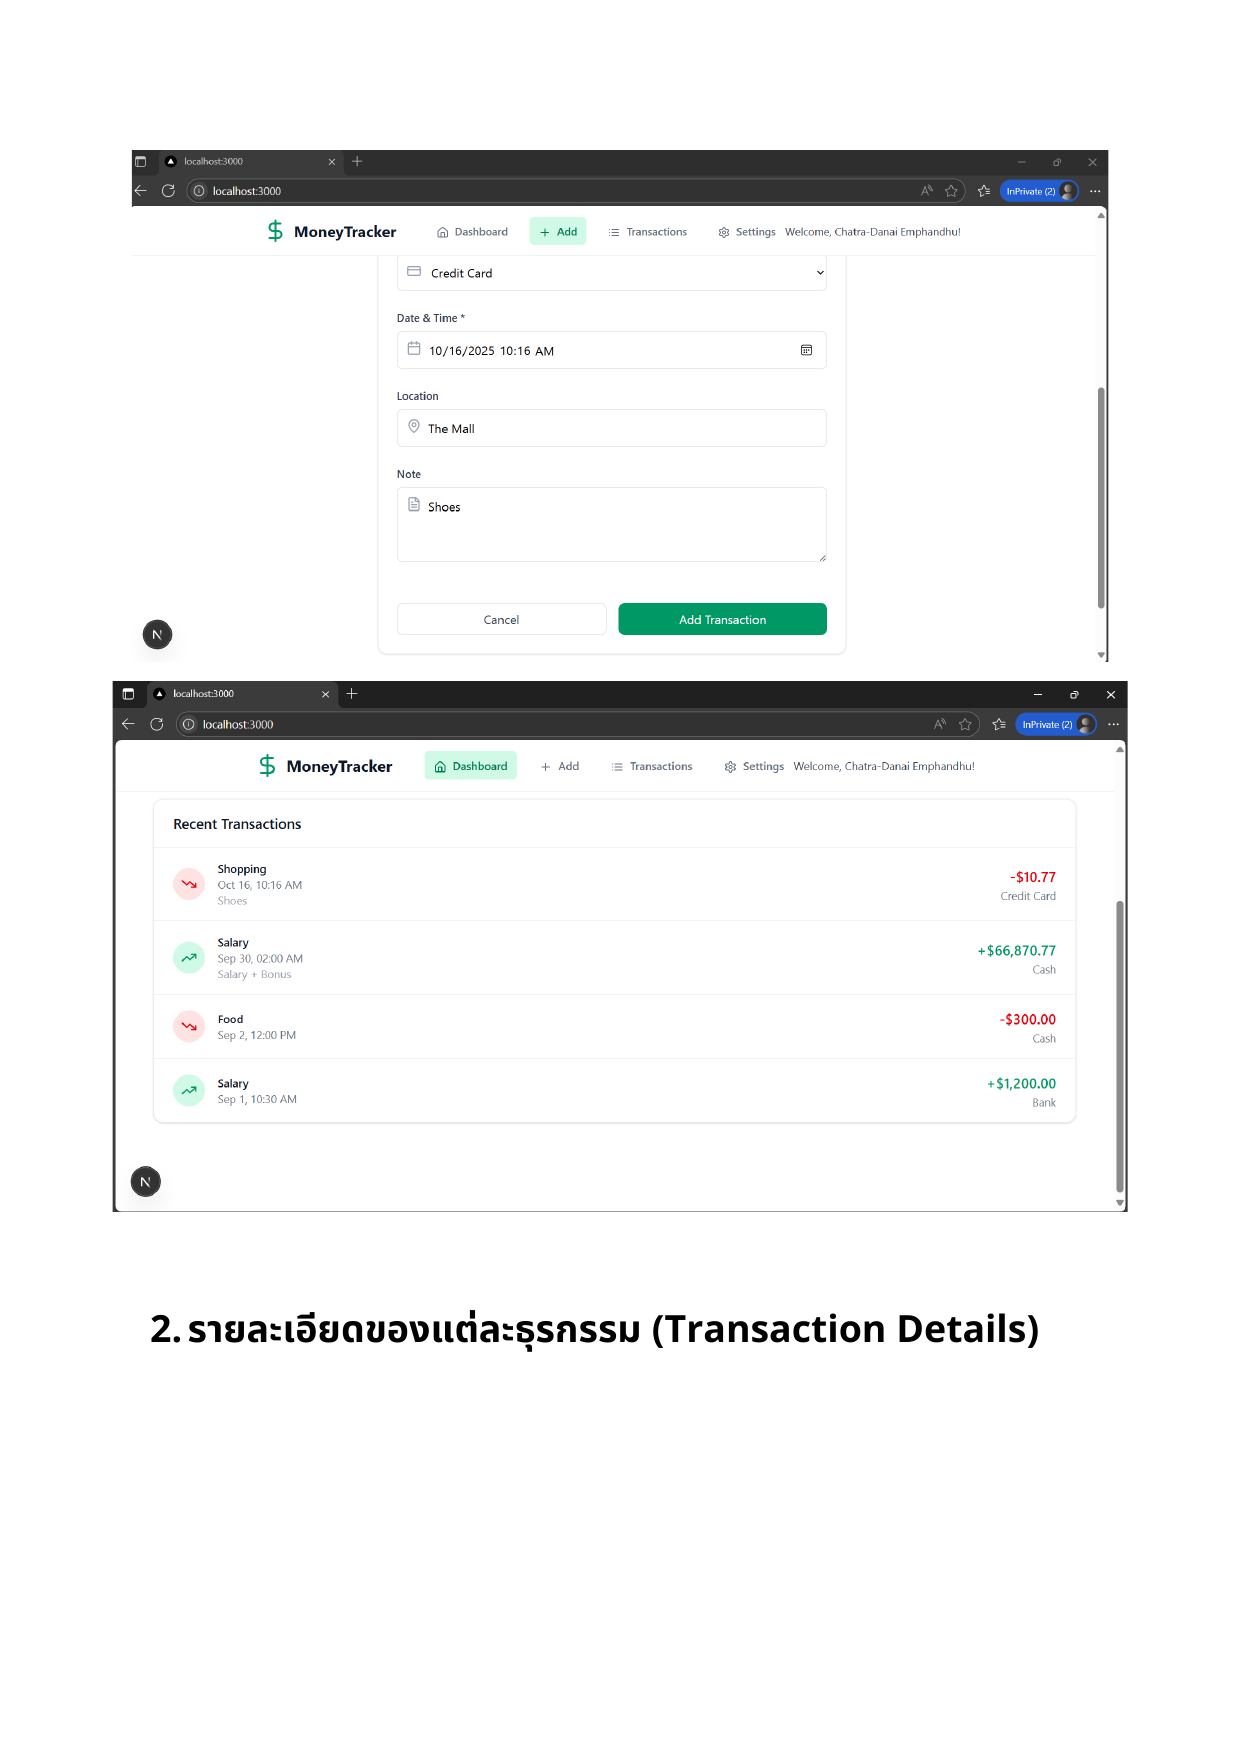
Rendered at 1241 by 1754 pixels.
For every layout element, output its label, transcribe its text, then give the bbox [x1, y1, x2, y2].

picture [112, 681, 1128, 1212]
list รายละเอียดของแต่ละธุรกรรม (Transaction Details) [150, 1302, 1128, 1359]
picture [131, 150, 1109, 662]
